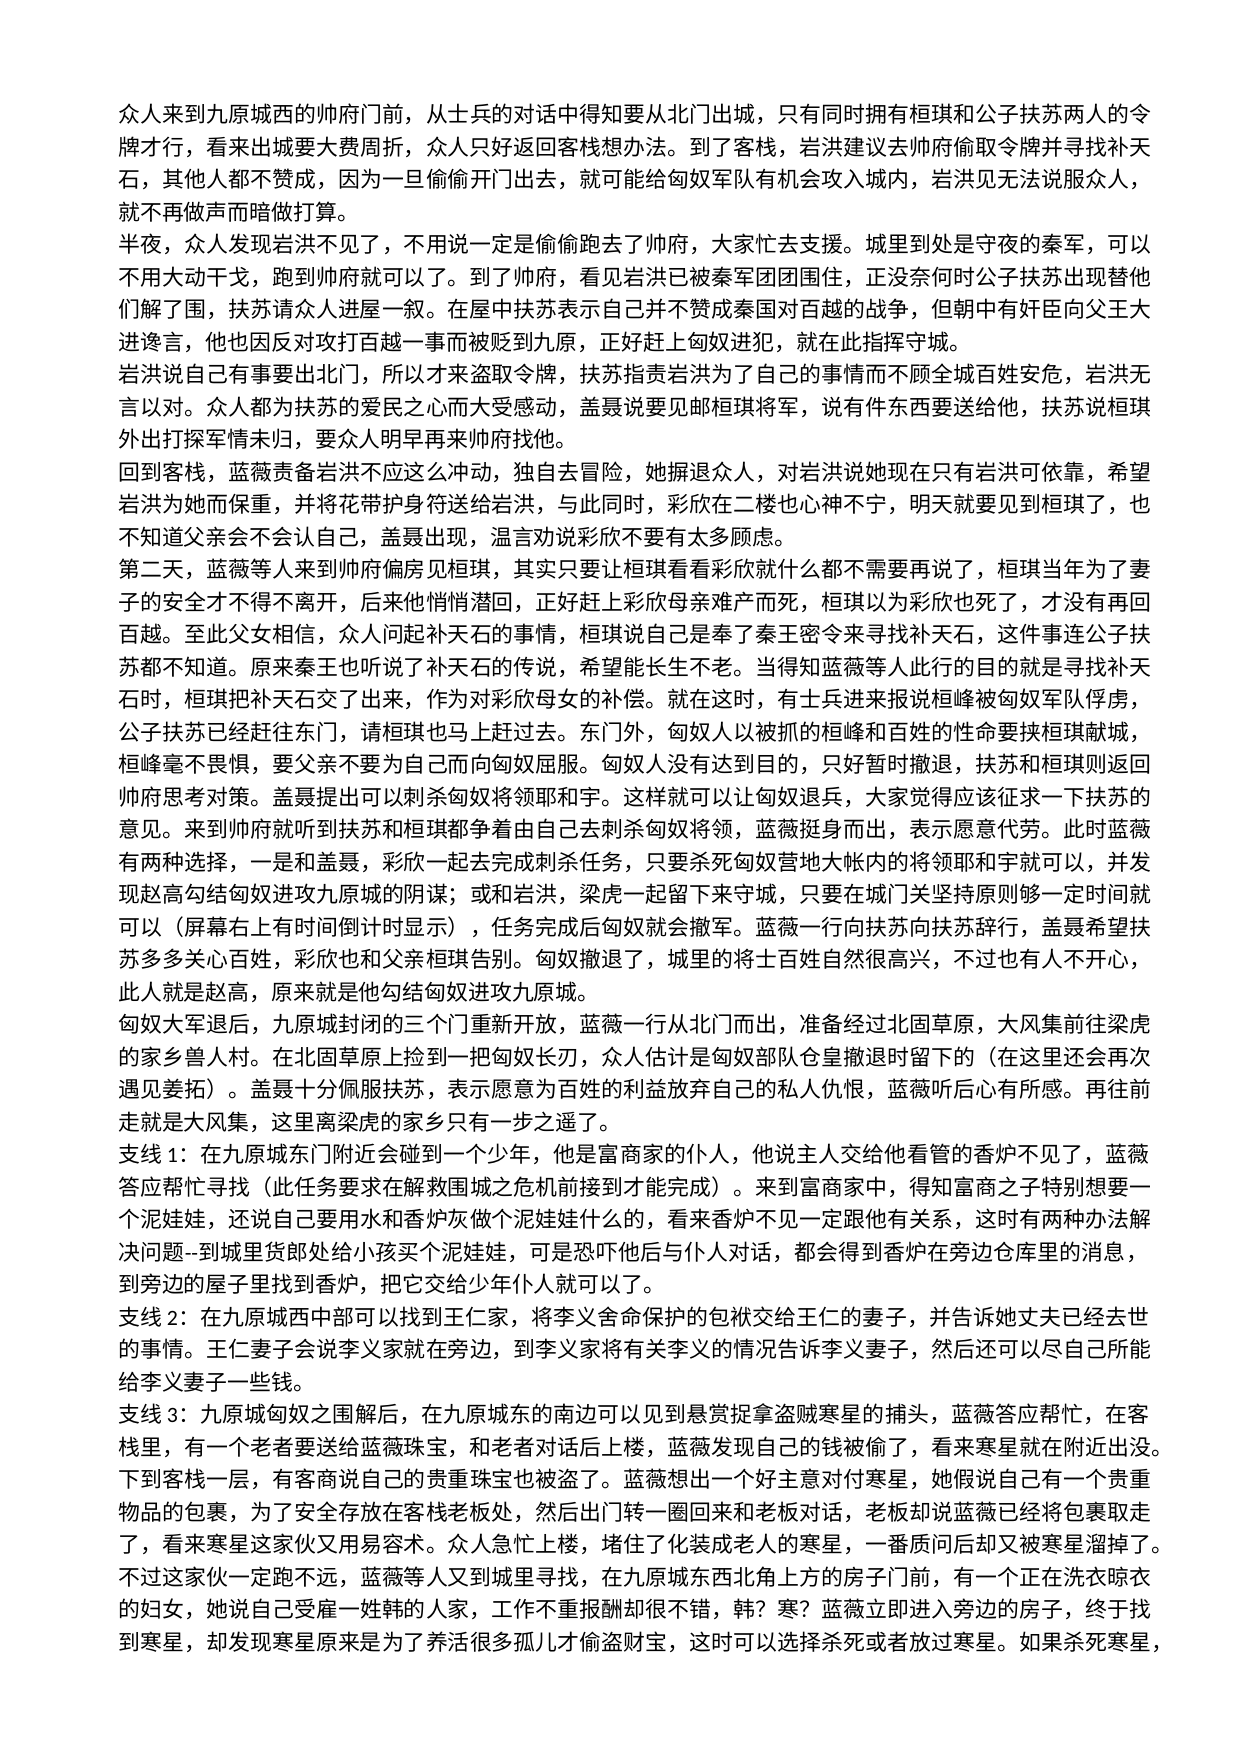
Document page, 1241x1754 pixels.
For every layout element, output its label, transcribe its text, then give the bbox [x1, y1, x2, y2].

text 回到客栈，蓝薇责备岩洪不应这么冲动，独自去冒险，她摒退众人，对岩洪说她现在只有岩洪可依靠，希望岩洪为她而保重，并将花带护身符送给岩洪，与此同时，彩欣在二楼也心神不宁，明天就要见到桓琪了，也不知道父亲会不会认自己，盖聂出现，温言劝说彩欣不要有太多顾虑。 [118, 454, 1152, 552]
text 众人来到九原城西的帅府门前，从士兵的对话中得知要从北门出城，只有同时拥有桓琪和公子扶苏两人的令牌才行，看来出城要大费周折，众人只好返回客栈想办法。到了客栈，岩洪建议去帅府偷取令牌并寻找补天石，其他人都不赞成，因为一旦偷偷开门出去，就可能给匈奴军队有机会攻入城内，岩洪见无法说服众人，就不再做声而暗做打算。 [118, 97, 1152, 227]
text 匈奴大军退后，九原城封闭的三个门重新开放，蓝薇一行从北门而出，准备经过北固草原，大风集前往梁虎的家乡兽人村。在北固草原上捡到一把匈奴长刃，众人估计是匈奴部队仓皇撤退时留下的（在这里还会再次遇见姜拓）。盖聂十分佩服扶苏，表示愿意为百姓的利益放弃自己的私人仇恨，蓝薇听后心有所感。再往前走就是大风集，这里离梁虎的家乡只有一步之遥了。 [118, 1007, 1152, 1137]
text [118, 1397, 1152, 1657]
text 半夜，众人发现岩洪不见了，不用说一定是偷偷跑去了帅府，大家忙去支援。城里到处是守夜的秦军，可以不用大动干戈，跑到帅府就可以了。到了帅府，看见岩洪已被秦军团团围住，正没奈何时公子扶苏出现替他们解了围，扶苏请众人进屋一叙。在屋中扶苏表示自己并不赞成秦国对百越的战争，但朝中有奸臣向父王大进谗言，他也因反对攻打百越一事而被贬到九原，正好赶上匈奴进犯，就在此指挥守城。 [118, 227, 1152, 357]
text 第二天，蓝薇等人来到帅府偏房见桓琪，其实只要让桓琪看看彩欣就什么都不需要再说了，桓琪当年为了妻子的安全才不得不离开，后来他悄悄潜回，正好赶上彩欣母亲难产而死，桓琪以为彩欣也死了，才没有再回百越。至此父女相信，众人问起补天石的事情，桓琪说自己是奉了秦王密令来寻找补天石，这件事连公子扶苏都不知道。原来秦王也听说了补天石的传说，希望能长生不老。当得知蓝薇等人此行的目的就是寻找补天石时，桓琪把补天石交了出来，作为对彩欣母女的补偿。就在这时，有士兵进来报说桓峰被匈奴军队俘虏，公子扶苏已经赶往东门，请桓琪也马上赶过去。东门外，匈奴人以被抓的桓峰和百姓的性命要挟桓琪献城，桓峰毫不畏惧，要父亲不要为自己而向匈奴屈服。匈奴人没有达到目的，只好暂时撤退，扶苏和桓琪则返回帅府思考对策。盖聂提出可以刺杀匈奴将领耶和宇。这样就可以让匈奴退兵，大家觉得应该征求一下扶苏的意见。来到帅府就听到扶苏和桓琪都争着由自己去刺杀匈奴将领，蓝薇挺身而出，表示愿意代劳。此时蓝薇有两种选择，一是和盖聂，彩欣一起去完成刺杀任务，只要杀死匈奴营地大帐内的将领耶和宇就可以，并发现赵高勾结匈奴进攻九原城的阴谋；或和岩洪，梁虎一起留下来守城，只要在城门关坚持原则够一定时间就可以（屏幕右上有时间倒计时显示），任务完成后匈奴就会撤军。蓝薇一行向扶苏向扶苏辞行，盖聂希望扶苏多多关心百姓，彩欣也和父亲桓琪告别。匈奴撤退了，城里的将士百姓自然很高兴，不过也有人不开心，此人就是赵高，原来就是他勾结匈奴进攻九原城。 [118, 552, 1152, 1007]
text 支线2：在九原城西中部可以找到王仁家，将李义舍命保护的包袱交给王仁的妻子，并告诉她丈夫已经去世的事情。王仁妻子会说李义家就在旁边，到李义家将有关李义的情况告诉李义妻子，然后还可以尽自己所能给李义妻子一些钱。 [118, 1299, 1152, 1397]
text 支线1：在九原城东门附近会碰到一个少年，他是富商家的仆人，他说主人交给他看管的香炉不见了，蓝薇答应帮忙寻找（此任务要求在解救围城之危机前接到才能完成）。来到富商家中，得知富商之子特别想要一个泥娃娃，还说自己要用水和香炉灰做个泥娃娃什么的，看来香炉不见一定跟他有关系，这时有两种办法解决问题--到城里货郎处给小孩买个泥娃娃，可是恐吓他后与仆人对话，都会得到香炉在旁边仓库里的消息，到旁边的屋子里找到香炉，把它交给少年仆人就可以了。 [118, 1137, 1152, 1299]
text 岩洪说自己有事要出北门，所以才来盗取令牌，扶苏指责岩洪为了自己的事情而不顾全城百姓安危，岩洪无言以对。众人都为扶苏的爱民之心而大受感动，盖聂说要见邮桓琪将军，说有件东西要送给他，扶苏说桓琪外出打探军情未归，要众人明早再来帅府找他。 [118, 357, 1152, 454]
